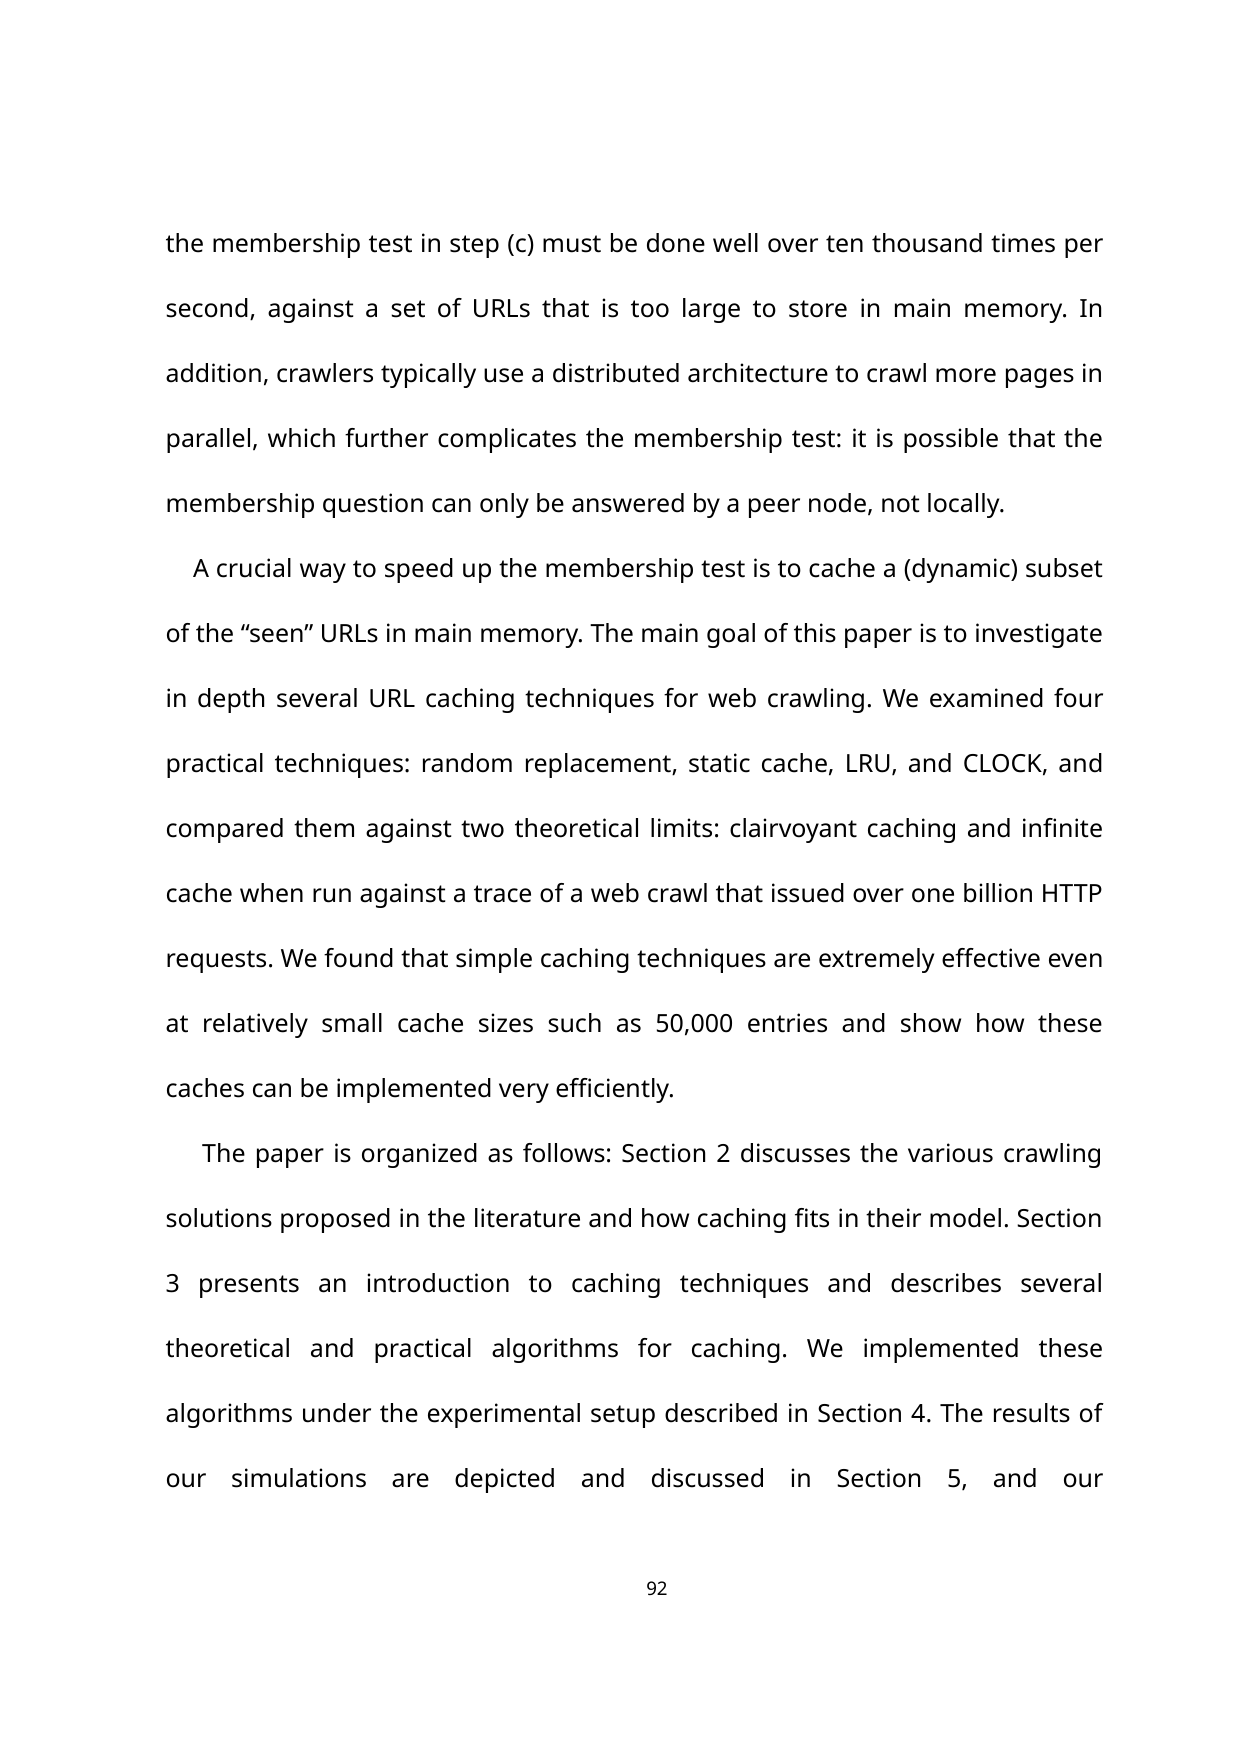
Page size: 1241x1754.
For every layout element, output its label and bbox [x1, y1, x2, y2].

text [165, 211, 1104, 1511]
